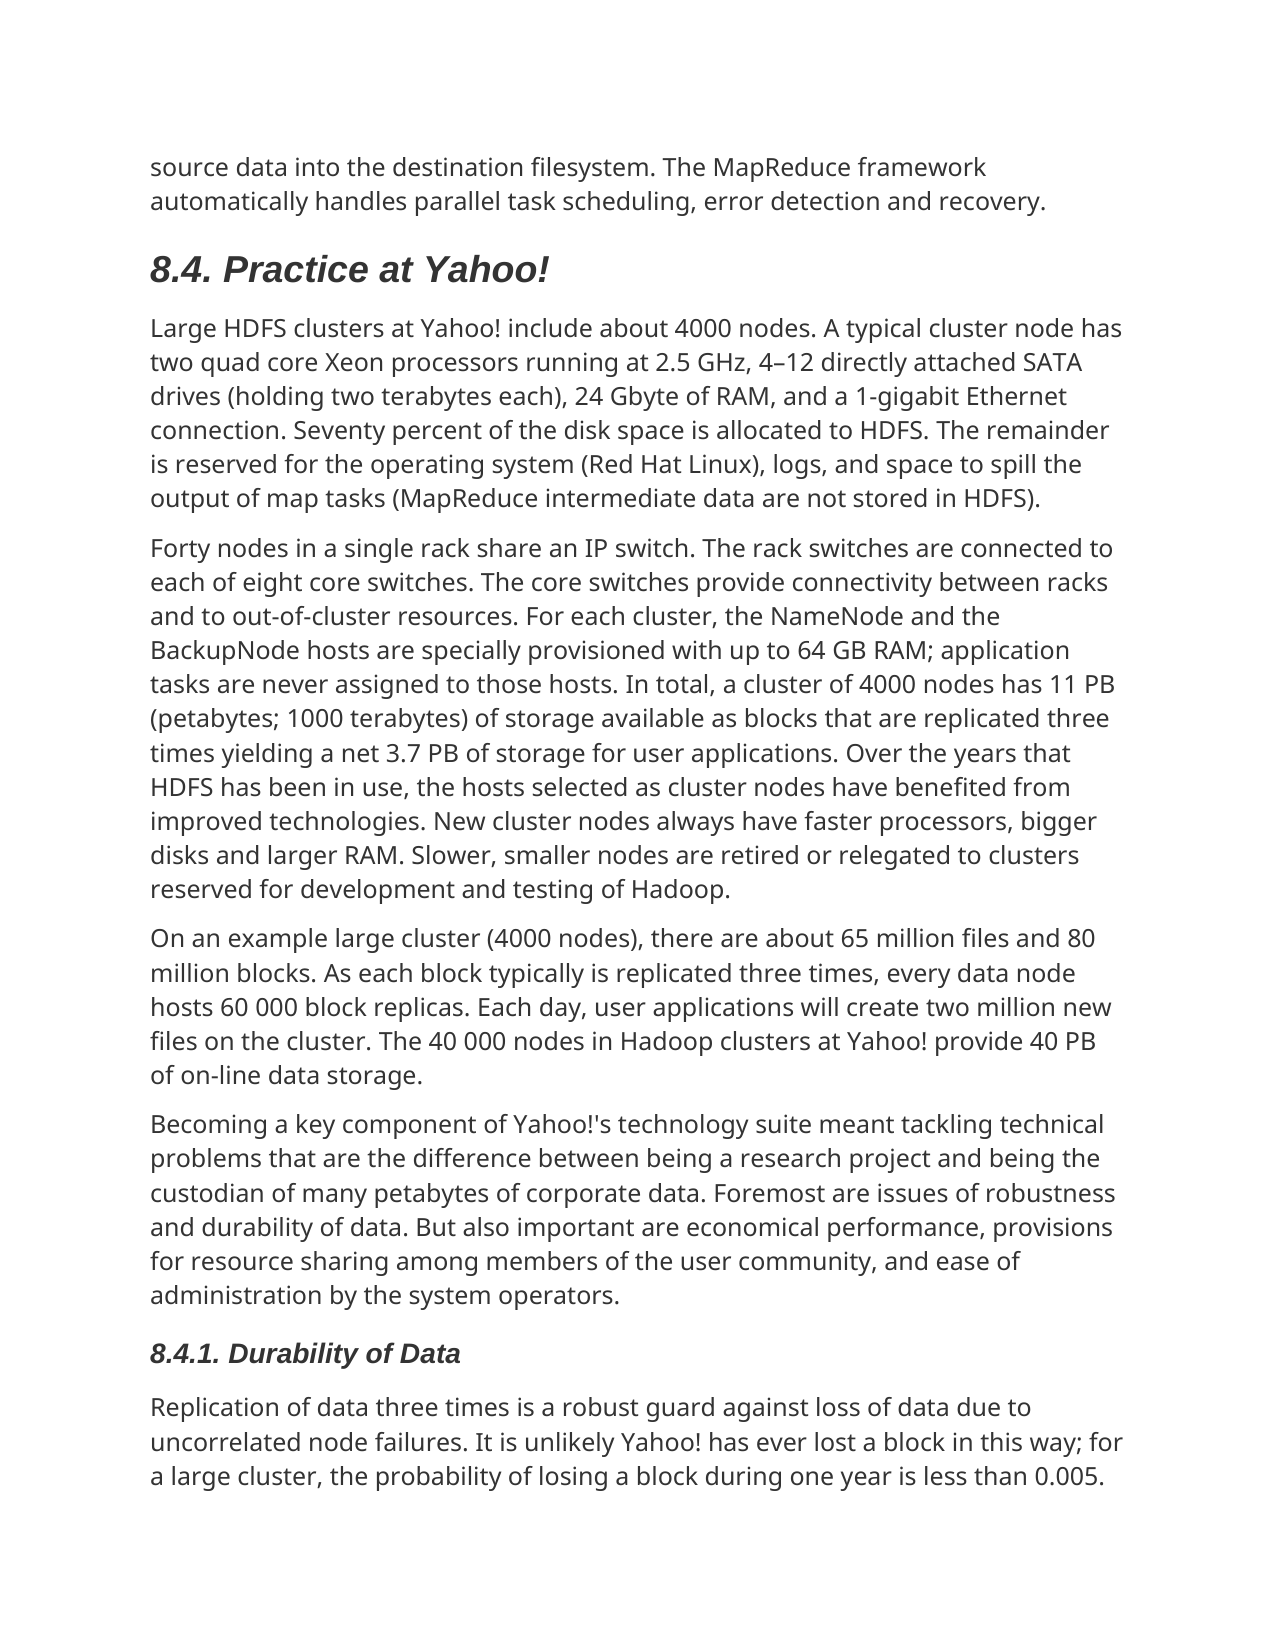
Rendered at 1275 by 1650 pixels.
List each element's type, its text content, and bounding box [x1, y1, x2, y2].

text 8.4.1. Durability of Data [150, 1327, 1125, 1369]
text Forty nodes in a single rack share an IP switch. The rack switches are connected to each of eight core switches. The core switches provide connectivity between racks and to out-of-cluster resources. For each cluster, the NameNode and the BackupNode hosts are specially provisioned with up to 64 GB RAM; application tasks are never assigned to those hosts. In total, a cluster of 4000 nodes has 11 PB (petabytes; 1000 terabytes) of storage available as blocks that are replicated three times yielding a net 3.7 PB of storage for user applications. Over the years that HDFS has been in use, the hosts selected as cluster nodes have benefited from improved technologies. New cluster nodes always have faster processors, bigger disks and larger RAM. Slower, smaller nodes are retired or relegated to clusters reserved for development and testing of Hadoop. [150, 531, 1125, 906]
text Large HDFS clusters at Yahoo! include about 4000 nodes. A typical cluster node has two quad core Xeon processors running at 2.5 GHz, 4–12 directly attached SATA drives (holding two terabytes each), 24 Gbyte of RAM, and a 1-gigabit Ethernet connection. Seventy percent of the disk space is allocated to HDFS. The remainder is reserved for the operating system (Red Hat Linux), logs, and space to spill the output of map tasks (MapReduce intermediate data are not stored in HDFS). [150, 311, 1125, 515]
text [150, 1390, 1125, 1492]
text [150, 150, 1125, 218]
text 8.4. Practice at Yahoo! [150, 234, 1125, 290]
text Becoming a key component of Yahoo!'s technology suite meant tackling technical problems that are the difference between being a research project and being the custodian of many petabytes of corporate data. Foremost are issues of robustness and durability of data. But also important are economical performance, provisions for resource sharing among members of the user community, and ease of administration by the system operators. [150, 1107, 1125, 1311]
text On an example large cluster (4000 nodes), there are about 65 million files and 80 million blocks. As each block typically is replicated three times, every data node hosts 60 000 block replicas. Each day, user applications will create two million new files on the cluster. The 40 000 nodes in Hadoop clusters at Yahoo! provide 40 PB of on-line data storage. [150, 921, 1125, 1091]
